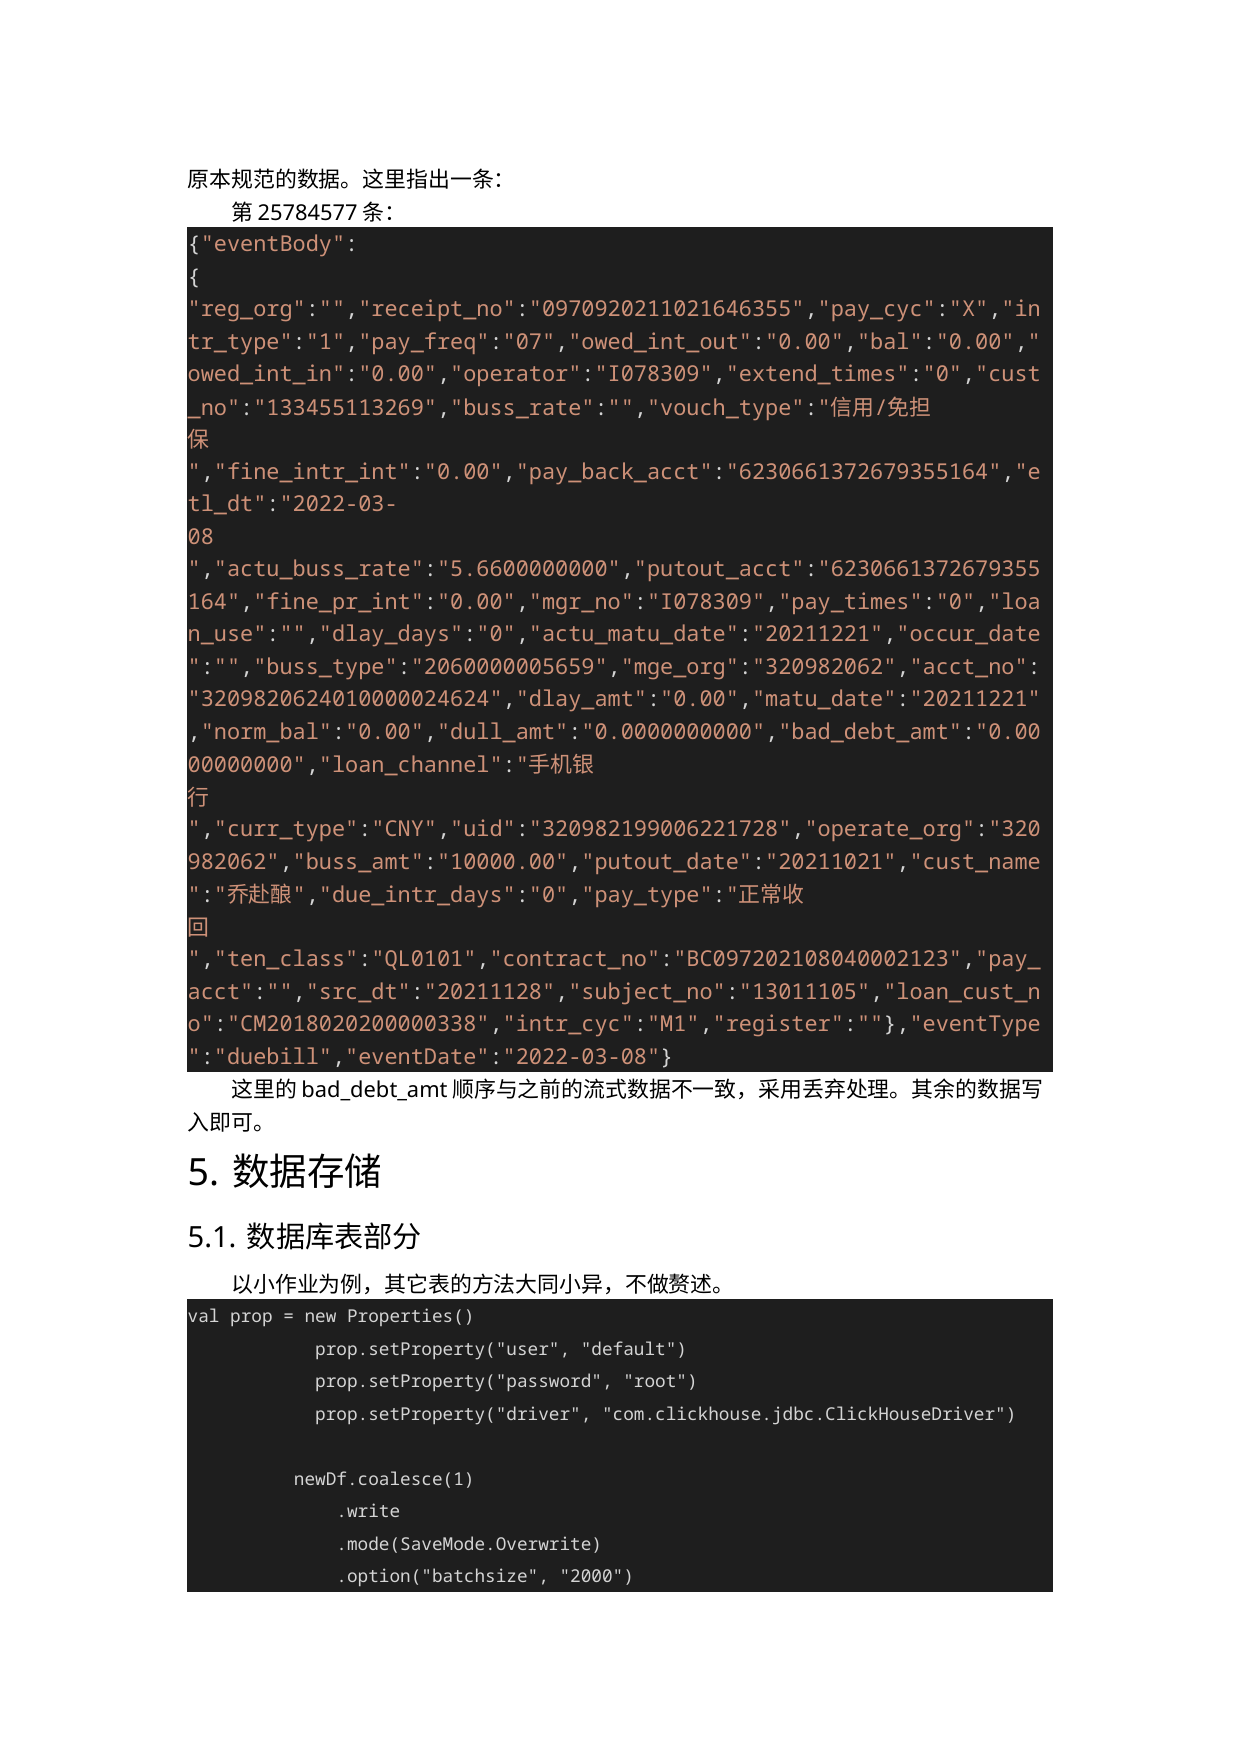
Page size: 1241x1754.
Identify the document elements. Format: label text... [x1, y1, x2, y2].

text 这里的bad_debt_amt顺序与之前的流式数据不一致，采用丢弃处理。其余的数据写入即可。 [187, 1072, 1053, 1137]
text .write [187, 1494, 1053, 1527]
text prop.setProperty("user", "default") [187, 1332, 1053, 1364]
text 第25784577条： [187, 194, 1053, 227]
text 以小作业为例，其它表的方法大同小异，不做赘述。 [231, 1267, 1053, 1299]
text .option("batchsize", "2000") [187, 1559, 1053, 1592]
list 数据存储 [187, 1137, 1053, 1202]
text val prop = new Properties() [187, 1299, 1053, 1332]
text prop.setProperty("password", "root") [187, 1364, 1053, 1397]
text prop.setProperty("driver", "com.clickhouse.jdbc.ClickHouseDriver") [187, 1397, 1053, 1429]
text newDf.coalesce(1) [187, 1462, 1053, 1494]
text {"eventBody":{"reg_org":"","receipt_no":"0970920211021646355","pay_cyc":"X","intr_type":"1","pay_freq":"07","owed_int_out":"0.00","bal":"0.00","owed_int_in":"0.00","operator":"I078309","extend_times":"0","cust_no":"133455113269","buss_rate":"","vouch_type":"信用/免担保","fine_intr_int":"0.00","pay_back_acct":"6230661372679355164","etl_dt":"2022-03-08","actu_buss_rate":"5.6600000000","putout_acct":"6230661372679355164","fine_pr_int":"0.00","mgr_no":"I078309","pay_times":"0","loan_use":"","dlay_days":"0","actu_matu_date":"20211221","occur_date":"","buss_type":"2060000005659","mge_org":"320982062","acct_no":"3209820624010000024624","dlay_amt":"0.00","matu_date":"20211221","norm_bal":"0.00","dull_amt":"0.0000000000","bad_debt_amt":"0.0000000000","loan_channel":"手机银行","curr_type":"CNY","uid":"320982199006221728","operate_org":"320982062","buss_amt":"10000.00","putout_date":"20211021","cust_name":"乔赴酿","due_intr_days":"0","pay_type":"正常收回","ten_class":"QL0101","contract_no":"BC097202108040002123","pay_acct":"","src_dt":"20211128","subject_no":"13011105","loan_cust_no":"CM2018020200000338","intr_cyc":"M1","register":""},"eventType":"duebill","eventDate":"2022-03-08"} [187, 227, 1053, 1072]
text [187, 162, 1053, 194]
text .mode(SaveMode.Overwrite) [187, 1527, 1053, 1559]
list 数据库表部分 [187, 1202, 1053, 1267]
